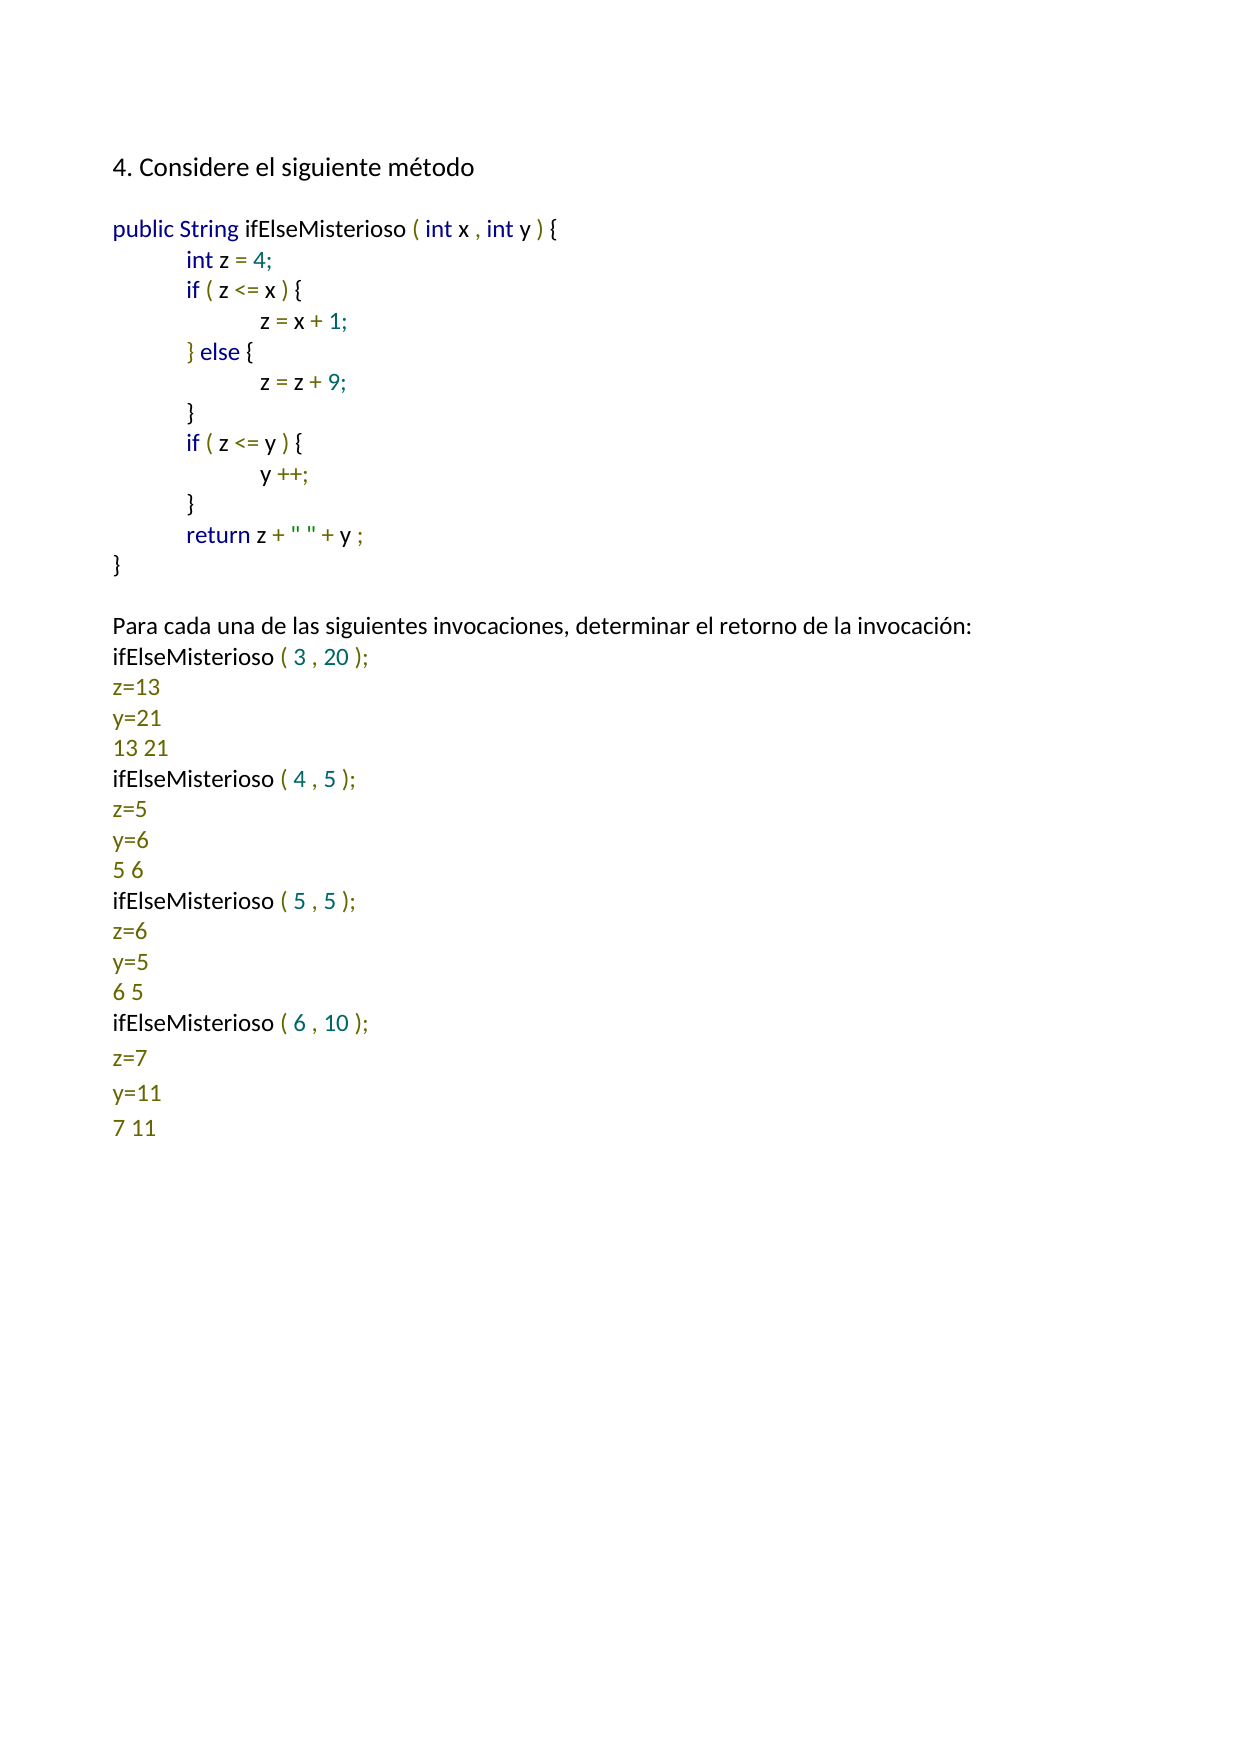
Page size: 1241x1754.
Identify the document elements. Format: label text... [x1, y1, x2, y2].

text if ( z <= x ) { [112, 274, 1128, 305]
text z = x + 1; [112, 305, 1128, 336]
text ifElseMisterioso ( 3 , 20 ); z=13 [112, 641, 1128, 702]
text if ( z <= y ) { [112, 427, 1128, 458]
text y ++; [112, 458, 1128, 488]
text Para cada una de las siguientes invocaciones, determinar el retorno de la invocación: [112, 610, 1128, 641]
text return z + " " + y ; [112, 519, 1128, 549]
text public String ifElseMisterioso ( int x , int y ) { [112, 213, 1128, 244]
text } else { [112, 336, 1128, 366]
text int z = 4; [112, 244, 1128, 274]
text } [112, 488, 1128, 519]
text y=21 [112, 702, 1128, 732]
text ifElseMisterioso ( 5 , 5 ); z=6 [112, 885, 1128, 946]
text 5 6 [112, 854, 1128, 885]
text 13 21 [112, 732, 1128, 763]
text ifElseMisterioso ( 4 , 5 ); z=5 y=6 [112, 763, 1128, 854]
text } [112, 549, 1128, 580]
text 4. Considere el siguiente método [112, 150, 1128, 183]
text z = z + 9; [112, 366, 1128, 397]
text y=5 [112, 946, 1128, 977]
text } [112, 397, 1128, 427]
text ifElseMisterioso ( 6 , 10 ); z=7 y=11 7 11 [112, 1007, 1128, 1143]
text 6 5 [112, 977, 1128, 1007]
